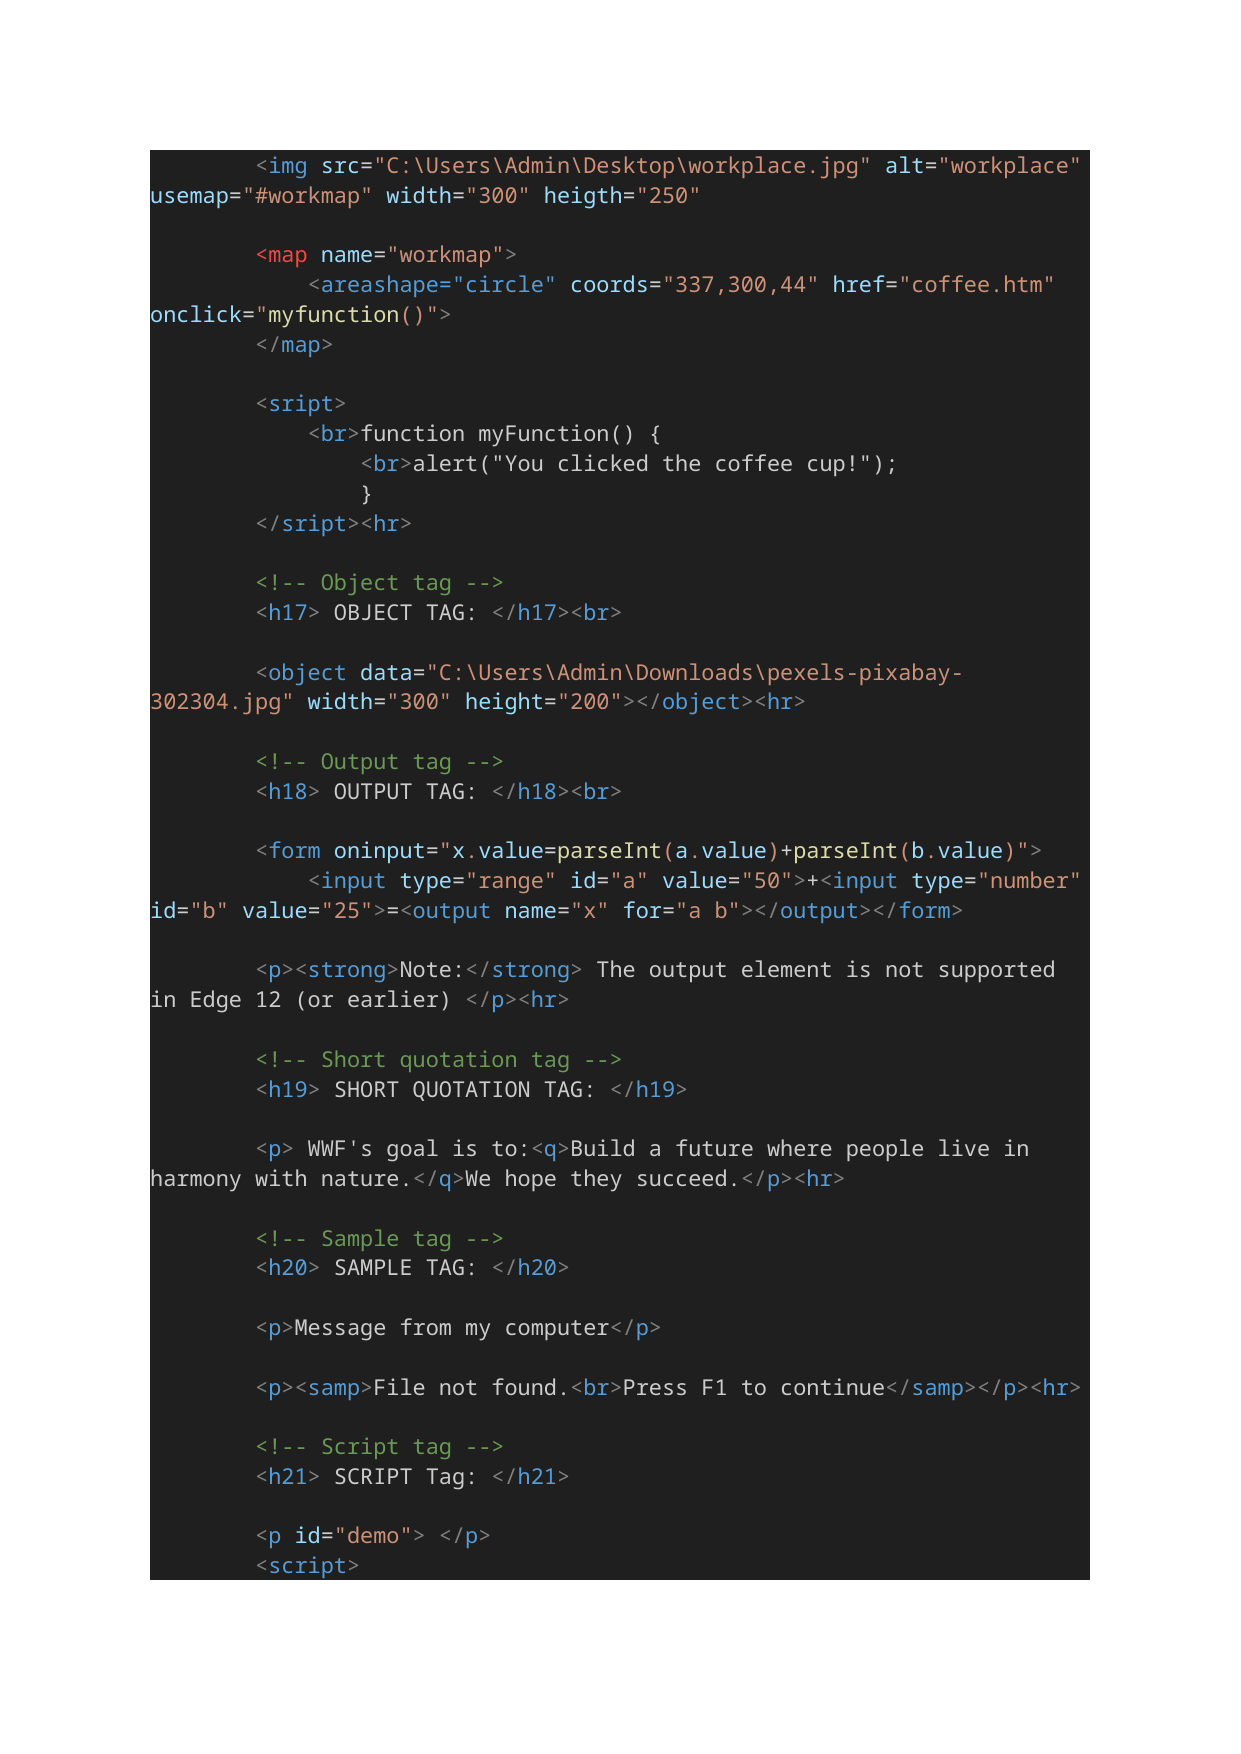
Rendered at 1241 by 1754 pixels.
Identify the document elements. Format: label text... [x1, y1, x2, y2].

text <script> [150, 1550, 1090, 1580]
text } [150, 478, 1090, 507]
text <p>Message from my computer</p> [150, 1312, 1090, 1342]
text <p><samp>File not found.<br>Press F1 to continue</samp></p><hr> [150, 1371, 1090, 1401]
text <h21> SCRIPT Tag: </h21> [150, 1461, 1090, 1491]
text </sript><hr> [150, 507, 1090, 537]
text <h17> OBJECT TAG: </h17><br> [150, 597, 1090, 627]
text <br>alert("You clicked the coffee cup!"); [150, 448, 1090, 478]
text </map> [150, 329, 1090, 358]
text <!-- Output tag --> [150, 746, 1090, 776]
text <p><strong>Note:</strong> The output element is not supported in Edge 12 (or earlier) </p><hr> [150, 954, 1090, 1014]
text <h20> SAMPLE TAG: </h20> [150, 1252, 1090, 1282]
text <areashape="circle" coords="337,300,44" href="coffee.htm" onclick="myfunction()"> [150, 269, 1090, 329]
text <map name="workmap"> [150, 239, 1090, 269]
text <p> WWF's goal is to:<q>Build a future where people live in harmony with nature.</q>We hope they succeed.</p><hr> [150, 1133, 1090, 1193]
text <form oninput="x.value=parseInt(a.value)+parseInt(b.value)"> [150, 835, 1090, 865]
text <sript> [150, 388, 1090, 418]
text <h19> SHORT QUOTATION TAG: </h19> [150, 1073, 1090, 1103]
text <!-- Sample tag --> [150, 1222, 1090, 1252]
text <!-- Script tag --> [150, 1431, 1090, 1461]
text <input type="range" id="a" value="50">+<input type="number" id="b" value="25">=<output name="x" for="a b"></output></form> [150, 865, 1090, 924]
text <img src="C:\Users\Admin\Desktop\workplace.jpg" alt="workplace" usemap="#workmap" width="300" heigth="250" [150, 150, 1090, 209]
text <br>function myFunction() { [150, 418, 1090, 448]
text <h18> OUTPUT TAG: </h18><br> [150, 776, 1090, 805]
text <object data="C:\Users\Admin\Downloads\pexels-pixabay-302304.jpg" width="300" height="200"></object><hr> [150, 656, 1090, 716]
text <p id="demo"> </p> [150, 1520, 1090, 1550]
text <!-- Short quotation tag --> [150, 1044, 1090, 1073]
text <!-- Object tag --> [150, 567, 1090, 597]
